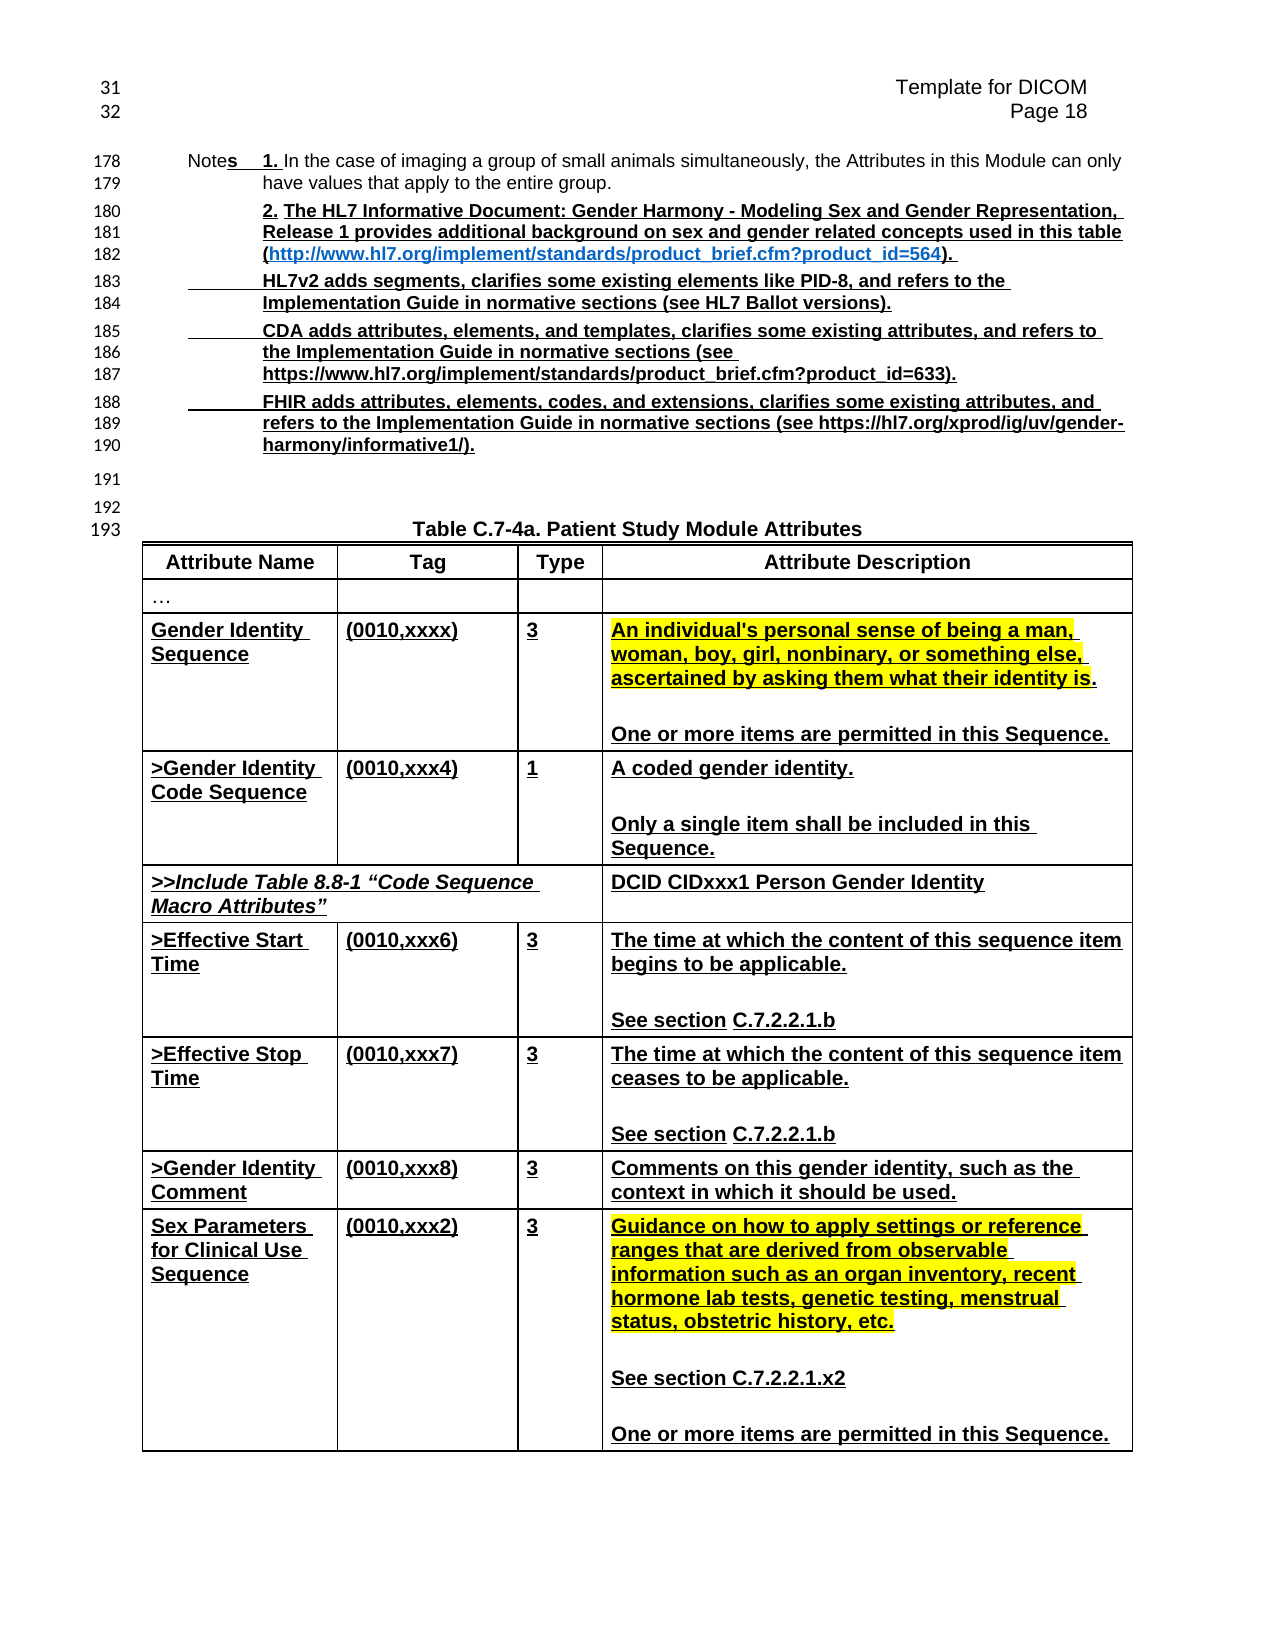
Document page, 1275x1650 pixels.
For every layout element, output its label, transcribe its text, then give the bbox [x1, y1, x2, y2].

table_cell >>Include Table 8.8-1 “Code Sequence Macro Attributes” [143, 866, 602, 922]
table_header Type [519, 546, 602, 578]
table_cell A coded gender identity. Only a single item shall be included in this Sequence. [603, 752, 1132, 864]
table_cell The time at which the content of this sequence item begins to be applicable. See section C.7.2.2.1.b [603, 923, 1132, 1036]
table_cell 3 [519, 923, 602, 1036]
table_cell >Gender Identity Comment [143, 1152, 337, 1208]
text HL7v2 adds segments, clarifies some existing elements like PID-8, and refers to the Implementation Guide in normative sections (see HL7 Ballot versions). [187, 270, 1125, 313]
table_cell >Gender Identity Code Sequence [143, 752, 337, 864]
table_cell An individual's personal sense of being a man, woman, boy, girl, nonbinary, or something else, ascertained by asking them what their identity is. One or more items are permitted in this Sequence. [603, 614, 1132, 750]
text CDA adds attributes, elements, and templates, clarifies some existing attributes, and refers to the Implementation Guide in normative sections (see https://www.hl7.org/implement/standards/product_brief.cfm?product_id=633). [187, 320, 1125, 384]
table_cell >Effective Start Time [143, 923, 337, 1036]
text Notes 1. In the case of imaging a group of small animals simultaneously, the Attributes in this Module can only have values that apply to the entire group. [187, 150, 1125, 193]
table_cell [519, 580, 602, 612]
table_cell 1 [519, 752, 602, 864]
table_cell Comments on this gender identity, such as the context in which it should be used. [603, 1152, 1132, 1208]
table_cell 3 [519, 614, 602, 750]
table_cell DCID CIDxxx1 Person Gender Identity [603, 866, 1132, 922]
table_cell (0010,xxx4) [338, 752, 517, 864]
table_cell … [143, 580, 337, 612]
table_header Attribute Name [143, 546, 337, 578]
table_cell 3 [519, 1038, 602, 1150]
table_cell [338, 580, 517, 612]
table_cell [603, 580, 1132, 612]
table_cell (0010,xxx8) [338, 1152, 517, 1208]
table_cell 3 [519, 1210, 602, 1450]
table_cell Gender Identity Sequence [143, 614, 337, 750]
table_header Tag [338, 546, 517, 578]
table_cell 3 [519, 1152, 602, 1208]
text 2. The HL7 Informative Document: Gender Harmony - Modeling Sex and Gender Representation, Release 1 provides additional background on sex and gender related concepts used in this table (http://www.hl7.org/implement/standards/product_brief.cfm?product_id=564). [187, 199, 1125, 264]
table_cell Sex Parameters for Clinical Use Sequence [143, 1210, 337, 1450]
table_cell Guidance on how to apply settings or reference ranges that are derived from observable information such as an organ inventory, recent hormone lab tests, genetic testing, menstrual status, obstetric history, etc. See section C.7.2.2.1.x2 One or more items are permitted in this Sequence. [603, 1210, 1132, 1450]
table_cell (0010,xxx6) [338, 923, 517, 1036]
text FHIR adds attributes, elements, codes, and extensions, clarifies some existing attributes, and refers to the Implementation Guide in normative sections (see https://hl7.org/xprod/ig/uv/gender-harmony/informative1/). [187, 391, 1125, 455]
table_cell (0010,xxx2) [338, 1210, 517, 1450]
table_cell (0010,xxx7) [338, 1038, 517, 1150]
table_cell >Effective Stop Time [143, 1038, 337, 1150]
table_cell (0010,xxxx) [338, 614, 517, 750]
table_header Attribute Description [603, 546, 1132, 578]
title Table C.7-4a. Patient Study Module Attributes [150, 517, 1125, 541]
table_cell The time at which the content of this sequence item ceases to be applicable. See section C.7.2.2.1.b [603, 1038, 1132, 1150]
